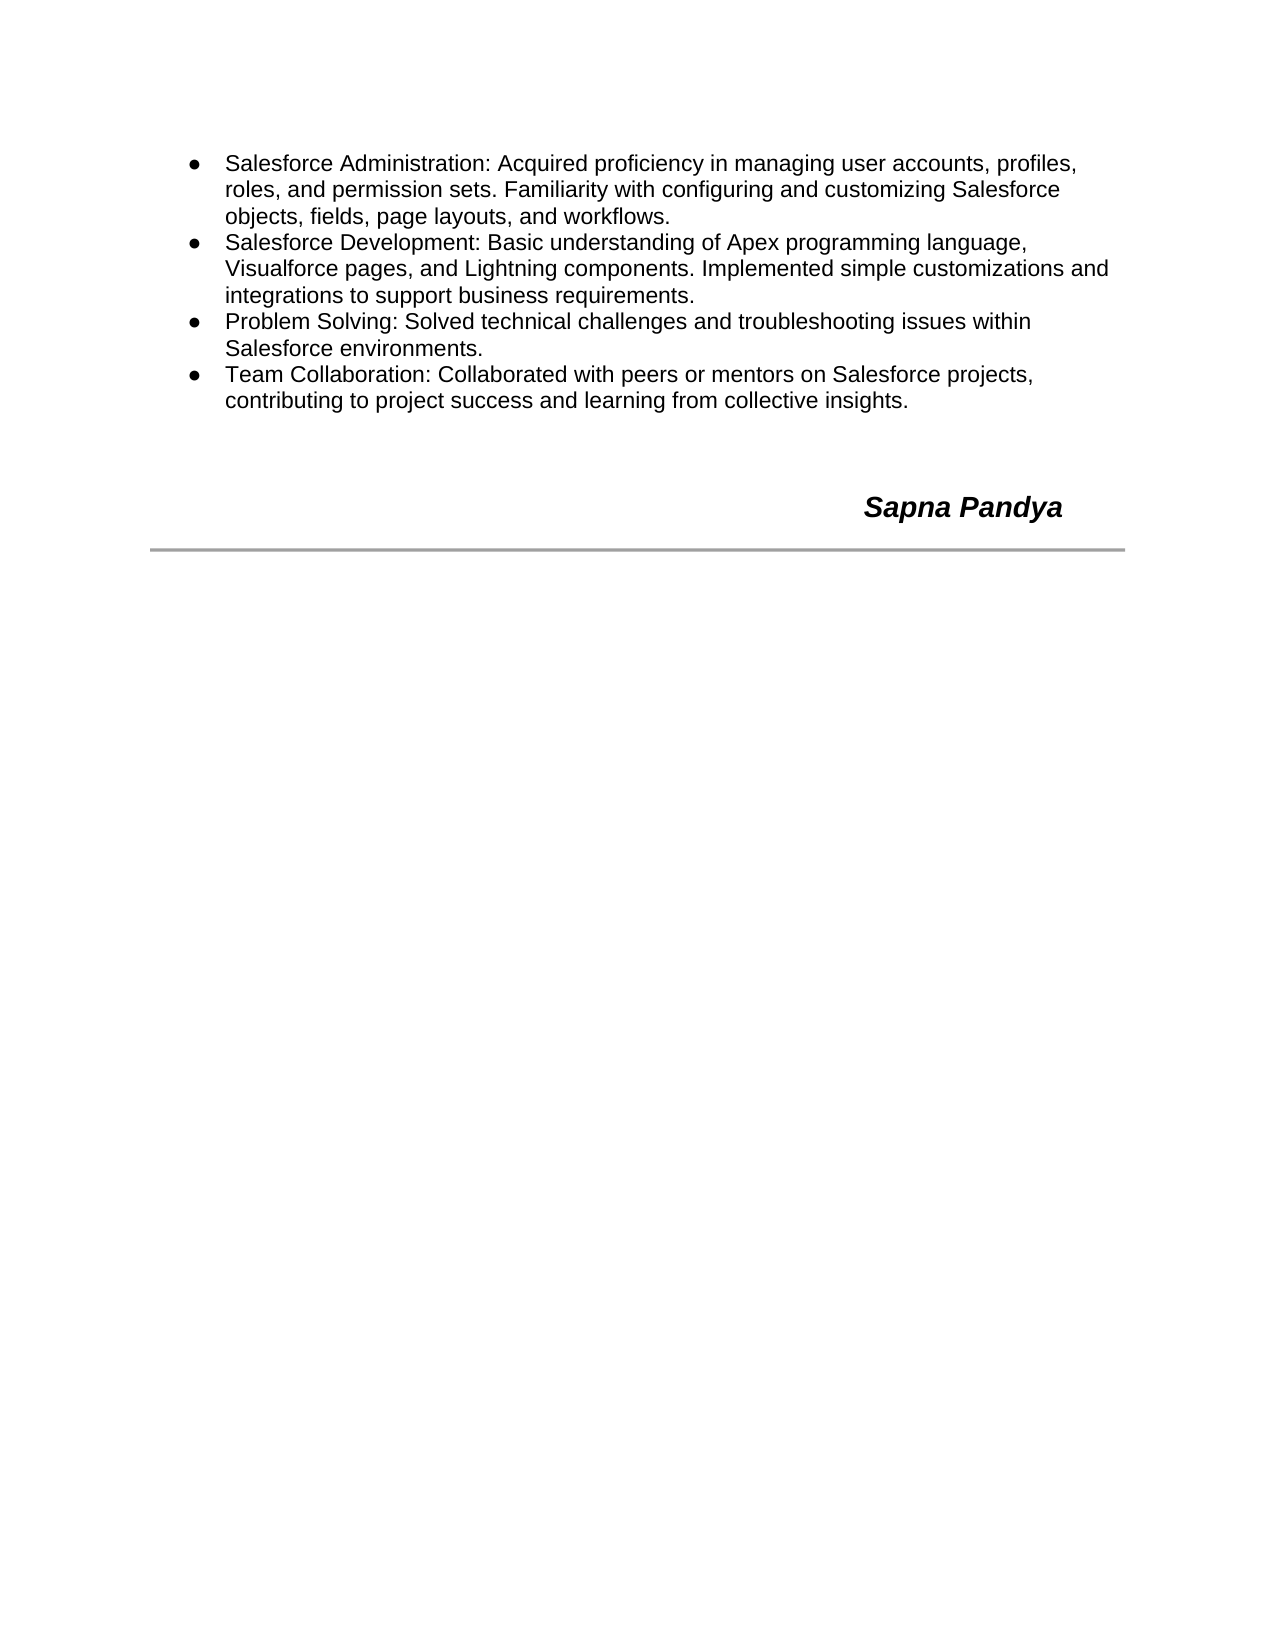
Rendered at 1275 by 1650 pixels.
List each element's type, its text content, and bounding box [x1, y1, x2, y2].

list Salesforce Development: Basic understanding of Apex programming language, Visualforce pages, and Lightning components. Implemented simple customizations and integrations to support business requirements. [187, 229, 1125, 308]
text Sapna Pandya [150, 490, 1125, 523]
list Team Collaboration: Collaborated with peers or mentors on Salesforce projects, contributing to project success and learning from collective insights. [187, 361, 1125, 413]
list Salesforce Administration: Acquired proficiency in managing user accounts, profiles, roles, and permission sets. Familiarity with configuring and customizing Salesforce objects, fields, page layouts, and workflows. [187, 150, 1125, 229]
list Problem Solving: Solved technical challenges and troubleshooting issues within Salesforce environments. [187, 308, 1125, 361]
